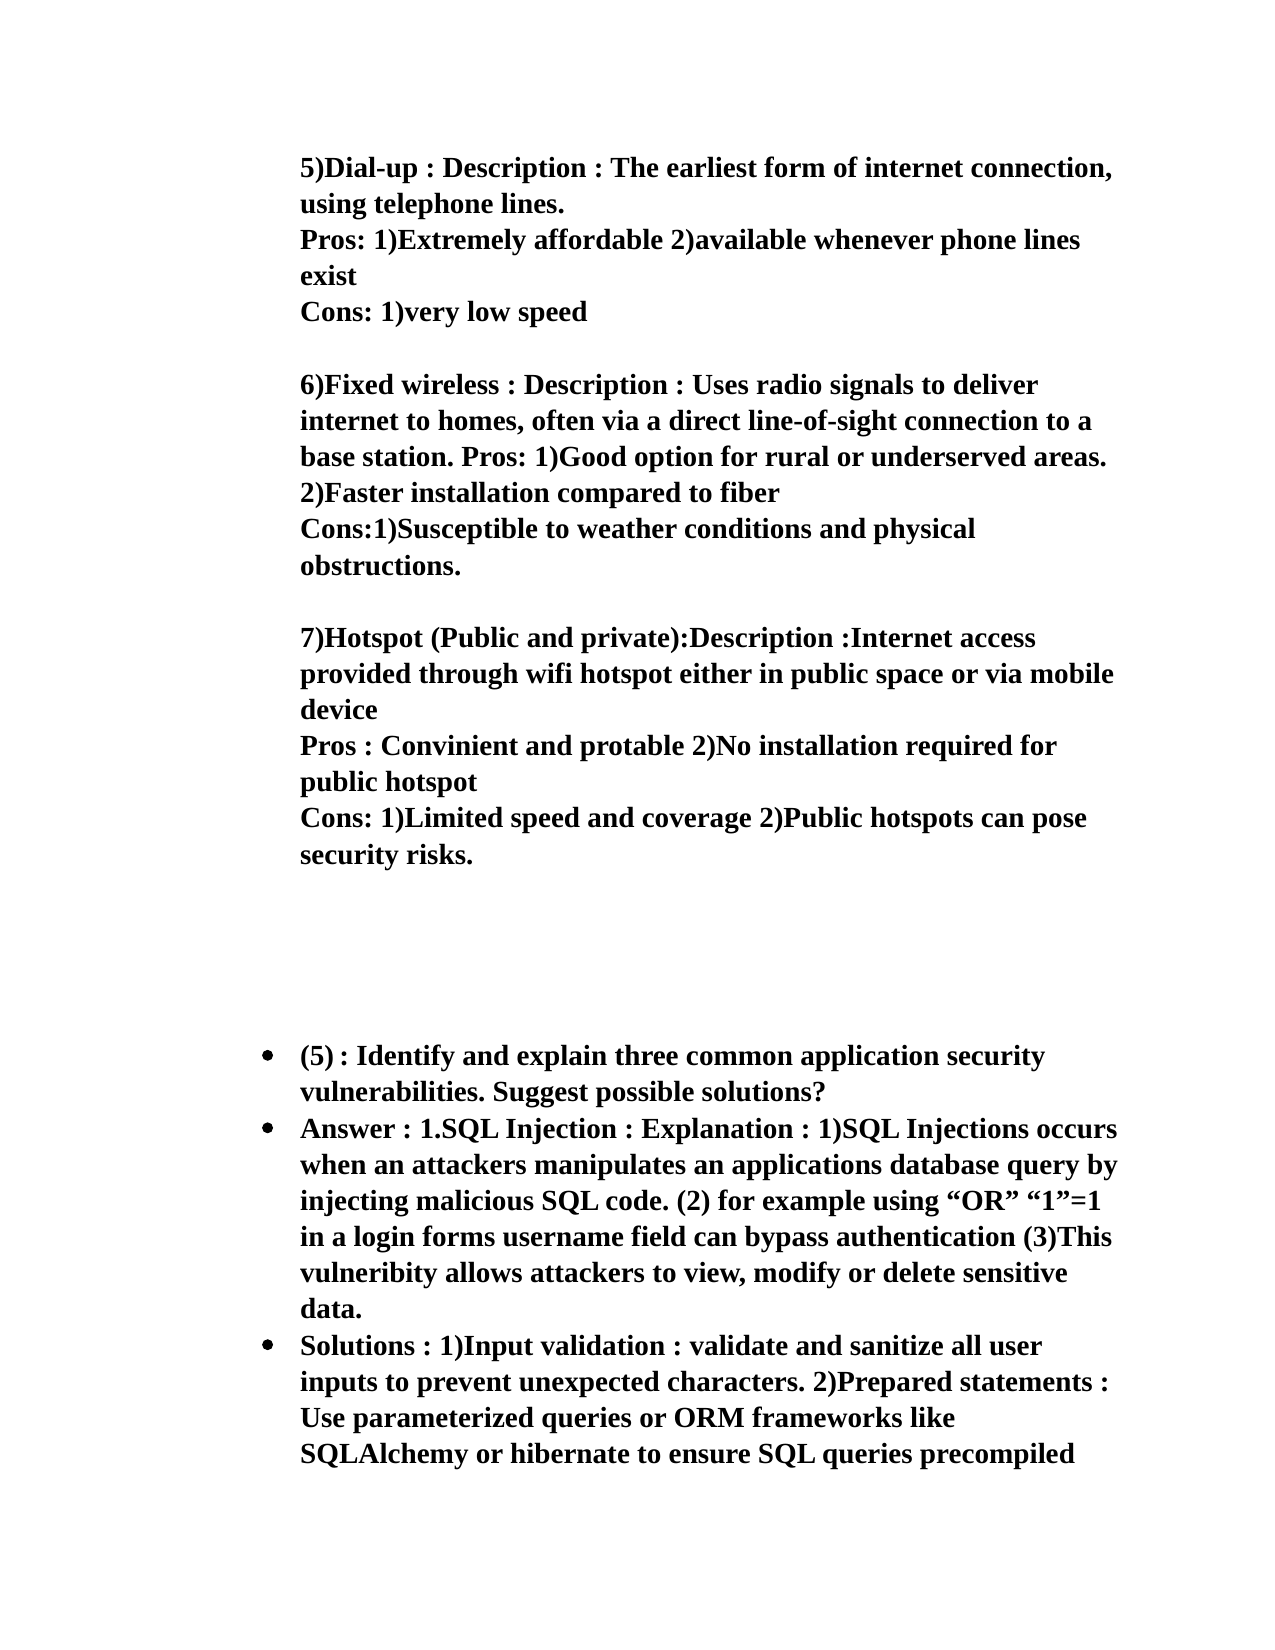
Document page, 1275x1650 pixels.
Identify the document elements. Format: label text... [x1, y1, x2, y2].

list Cons:1)Susceptible to weather conditions and physical obstructions. [300, 511, 1125, 581]
list (5) : Identify and explain three common application security vulnerabilities. Suggest possible solutions? [262, 1038, 1125, 1108]
list Solutions : 1)Input validation : validate and sanitize all user inputs to prevent unexpected characters. 2)Prepared statements : Use parameterized queries or ORM frameworks like SQLAlchemy or hibernate to ensure SQL queries precompiled [262, 1328, 1125, 1470]
list Pros : Convinient and protable 2)No installation required for public hotspot [300, 728, 1125, 798]
list 6)Fixed wireless : Description : Uses radio signals to deliver internet to homes, often via a direct line-of-sight connection to a base station. Pros: 1)Good option for rural or underserved areas. 2)Faster installation compared to fiber [300, 367, 1125, 509]
list Answer : 1.SQL Injection : Explanation : 1)SQL Injections occurs when an attackers manipulates an applications database query by injecting malicious SQL code. (2) for example using “OR” “1”=1 in a login forms username field can bypass authentication (3)This vulneribity allows attackers to view, modify or delete sensitive data. [262, 1111, 1125, 1325]
list Pros: 1)Extremely affordable 2)available whenever phone lines exist [300, 222, 1125, 292]
list Cons: 1)very low speed [300, 294, 1125, 328]
list Cons: 1)Limited speed and coverage 2)Public hotspots can pose security risks. [300, 801, 1125, 870]
list 7)Hotspot (Public and private):Description :Internet access provided through wifi hotspot either in public space or via mobile device [300, 620, 1125, 726]
list 5)Dial-up : Description : The earliest form of internet connection, using telephone lines. [300, 150, 1125, 220]
